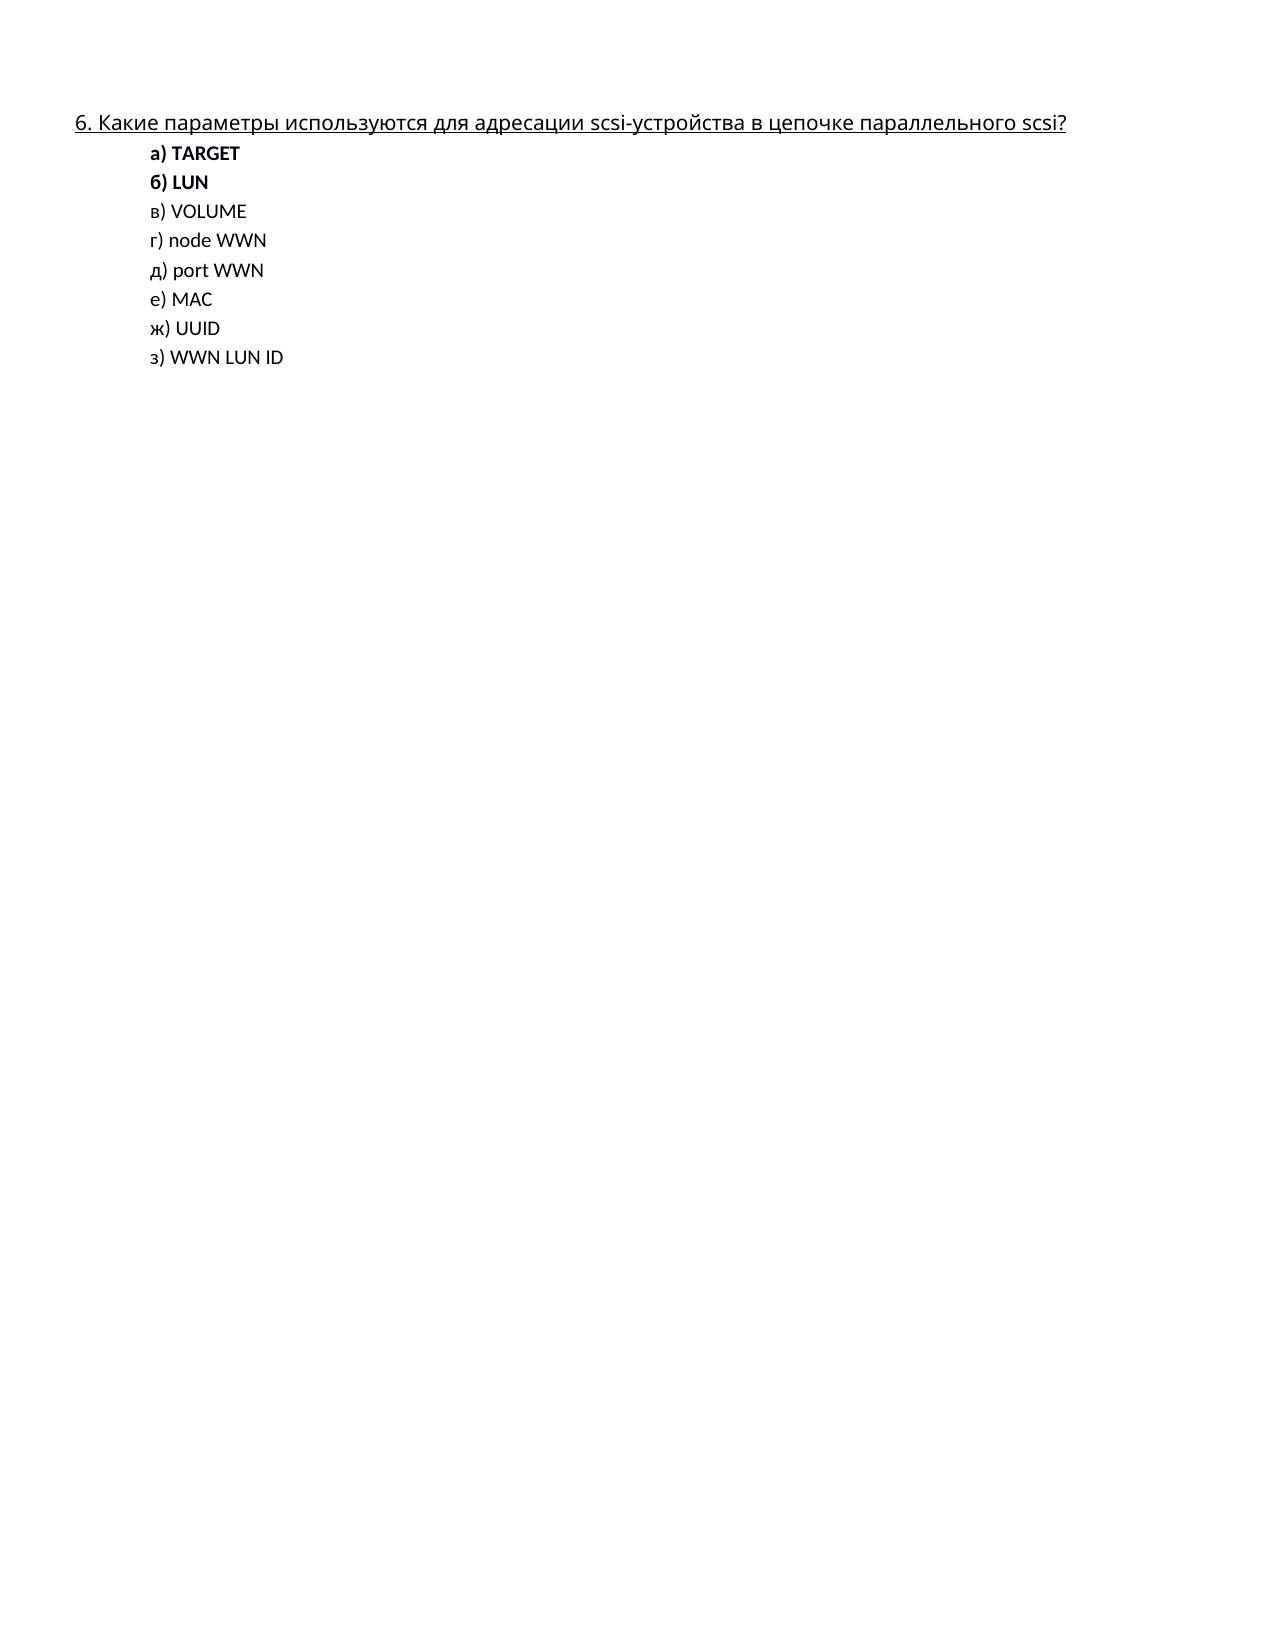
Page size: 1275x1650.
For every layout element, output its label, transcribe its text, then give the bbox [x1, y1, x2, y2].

text а) TARGET [150, 140, 1200, 166]
text д) port WWN [150, 257, 1200, 282]
text 6. Какие параметры используются для адресации scsi-устройства в цепочке параллельного scsi? [75, 108, 1200, 136]
text ж) UUID [150, 315, 1200, 341]
text е) MAC [150, 286, 1200, 311]
text г) node WWN [150, 228, 1200, 253]
text б) LUN [150, 169, 1200, 195]
text в) VOLUME [150, 198, 1200, 224]
text з) WWN LUN ID [150, 344, 1200, 370]
